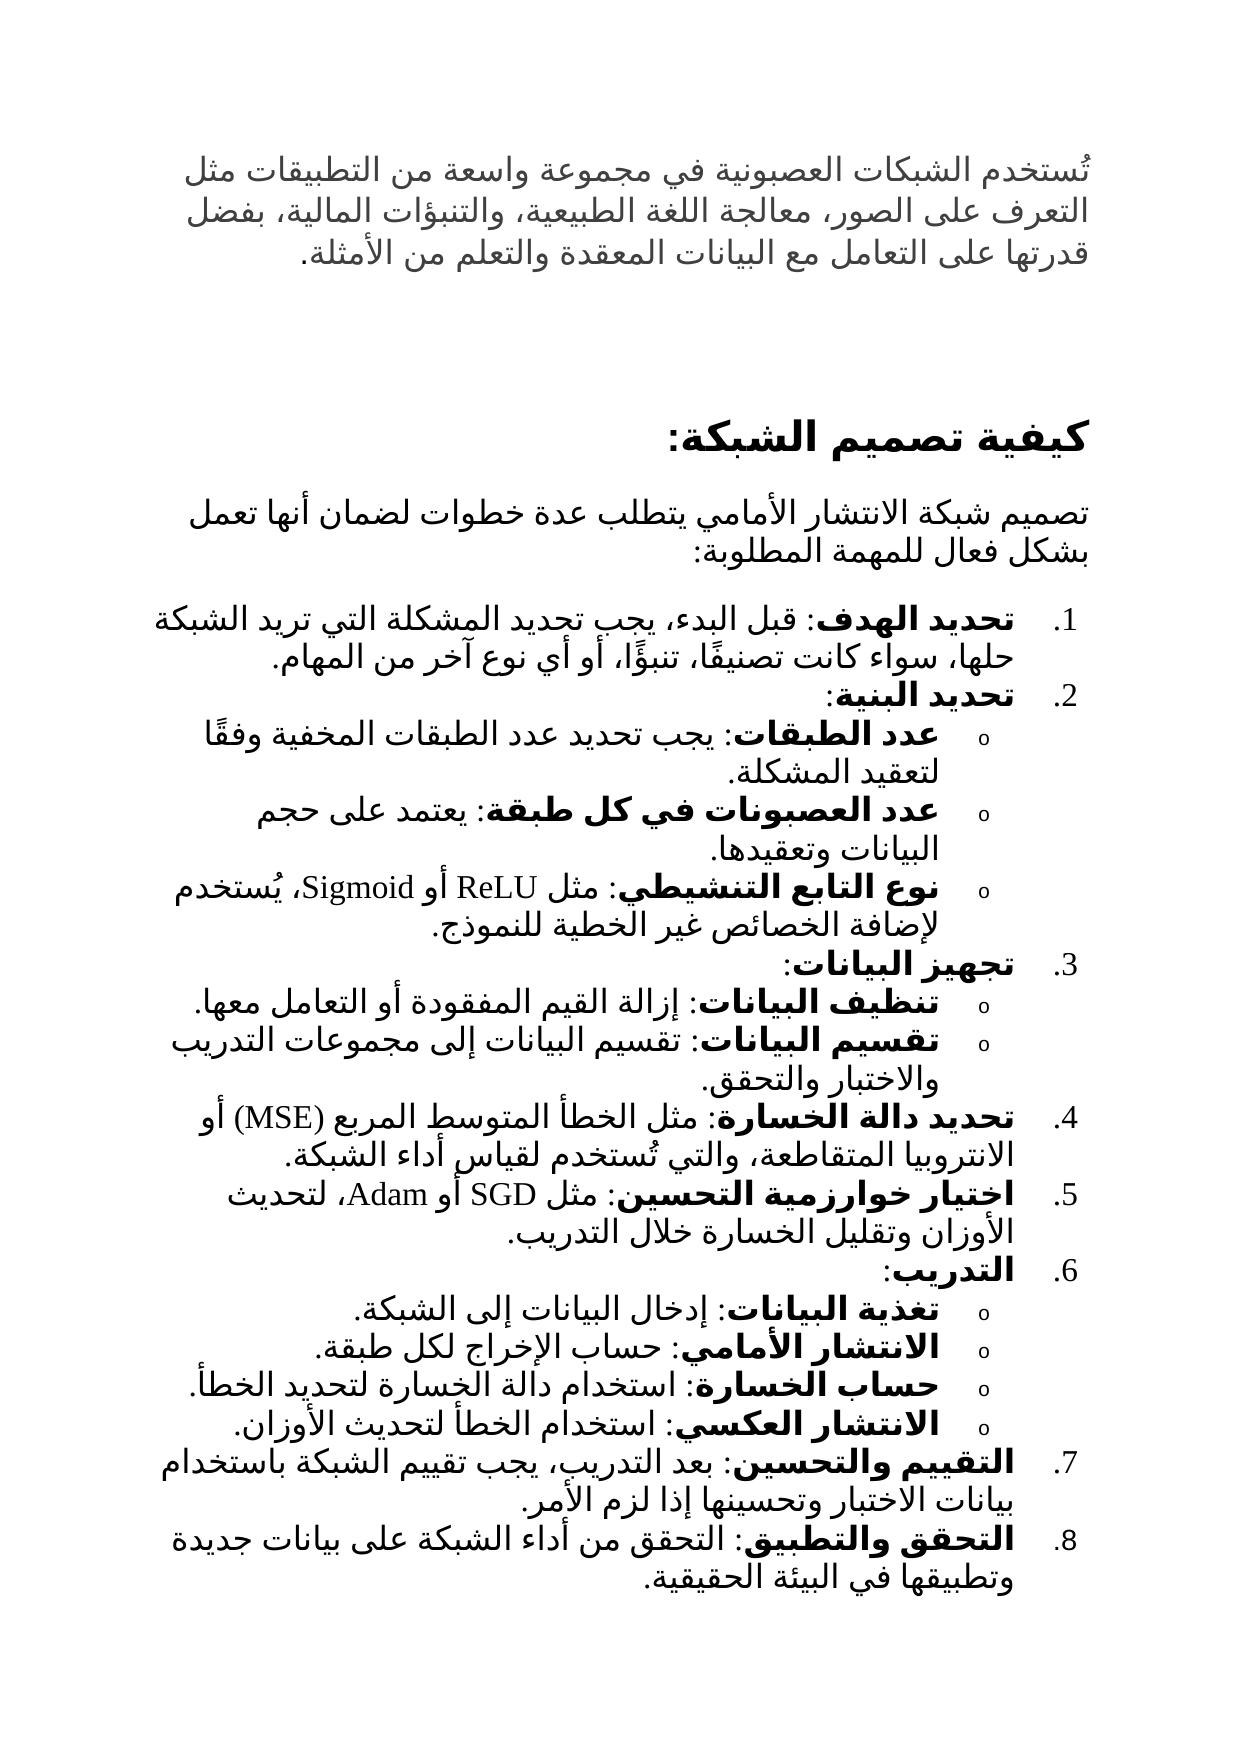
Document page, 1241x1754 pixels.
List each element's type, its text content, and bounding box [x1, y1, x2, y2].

list اختيار خوارزمية التحسين: مثل SGD أو Adam، لتحديث الأوزان وتقليل الخسارة خلال التدريب. [150, 1174, 1053, 1251]
list التحقق والتطبيق: التحقق من أداء الشبكة على بيانات جديدة وتطبيقها في البيئة الحقيقية. [150, 1519, 1053, 1596]
list تقسيم البيانات: تقسيم البيانات إلى مجموعات التدريب والاختبار والتحقق. [150, 1021, 978, 1097]
list تجهيز البيانات: [150, 944, 1053, 982]
list تحديد الهدف: قبل البدء، يجب تحديد المشكلة التي تريد الشبكة حلها، سواء كانت تصنيفًا، تنبؤًا، أو أي نوع آخر من المهام. [150, 599, 1053, 676]
list تنظيف البيانات: إزالة القيم المفقودة أو التعامل معها. [150, 982, 978, 1021]
text كيفية تصميم الشبكة: [150, 412, 1090, 460]
text تُستخدم الشبكات العصبونية في مجموعة واسعة من التطبيقات مثل التعرف على الصور، معالجة اللغة الطبيعية، والتنبؤات المالية، بفضل قدرتها على التعامل مع البيانات المعقدة والتعلم من الأمثلة. [150, 150, 1090, 271]
list تغذية البيانات: إدخال البيانات إلى الشبكة. [150, 1289, 978, 1327]
list الانتشار العكسي: استخدام الخطأ لتحديث الأوزان. [150, 1404, 978, 1442]
list تحديد البنية: [150, 676, 1053, 714]
list نوع التابع التنشيطي: مثل ReLU أو Sigmoid، يُستخدم لإضافة الخصائص غير الخطية للنموذج. [150, 867, 978, 944]
list عدد العصبونات في كل طبقة: يعتمد على حجم البيانات وتعقيدها. [150, 791, 978, 867]
text تصميم شبكة الانتشار الأمامي يتطلب عدة خطوات لضمان أنها تعمل بشكل فعال للمهمة المطلوبة: [150, 493, 1090, 570]
list حساب الخسارة: استخدام دالة الخسارة لتحديد الخطأ. [150, 1366, 978, 1404]
list عدد الطبقات: يجب تحديد عدد الطبقات المخفية وفقًا لتعقيد المشكلة. [150, 714, 978, 791]
list الانتشار الأمامي: حساب الإخراج لكل طبقة. [150, 1327, 978, 1366]
list التدريب: [150, 1251, 1053, 1289]
list تحديد دالة الخسارة: مثل الخطأ المتوسط المربع (MSE) أو الانتروبيا المتقاطعة، والتي تُستخدم لقياس أداء الشبكة. [150, 1097, 1053, 1174]
list التقييم والتحسين: بعد التدريب، يجب تقييم الشبكة باستخدام بيانات الاختبار وتحسينها إذا لزم الأمر. [150, 1442, 1053, 1519]
